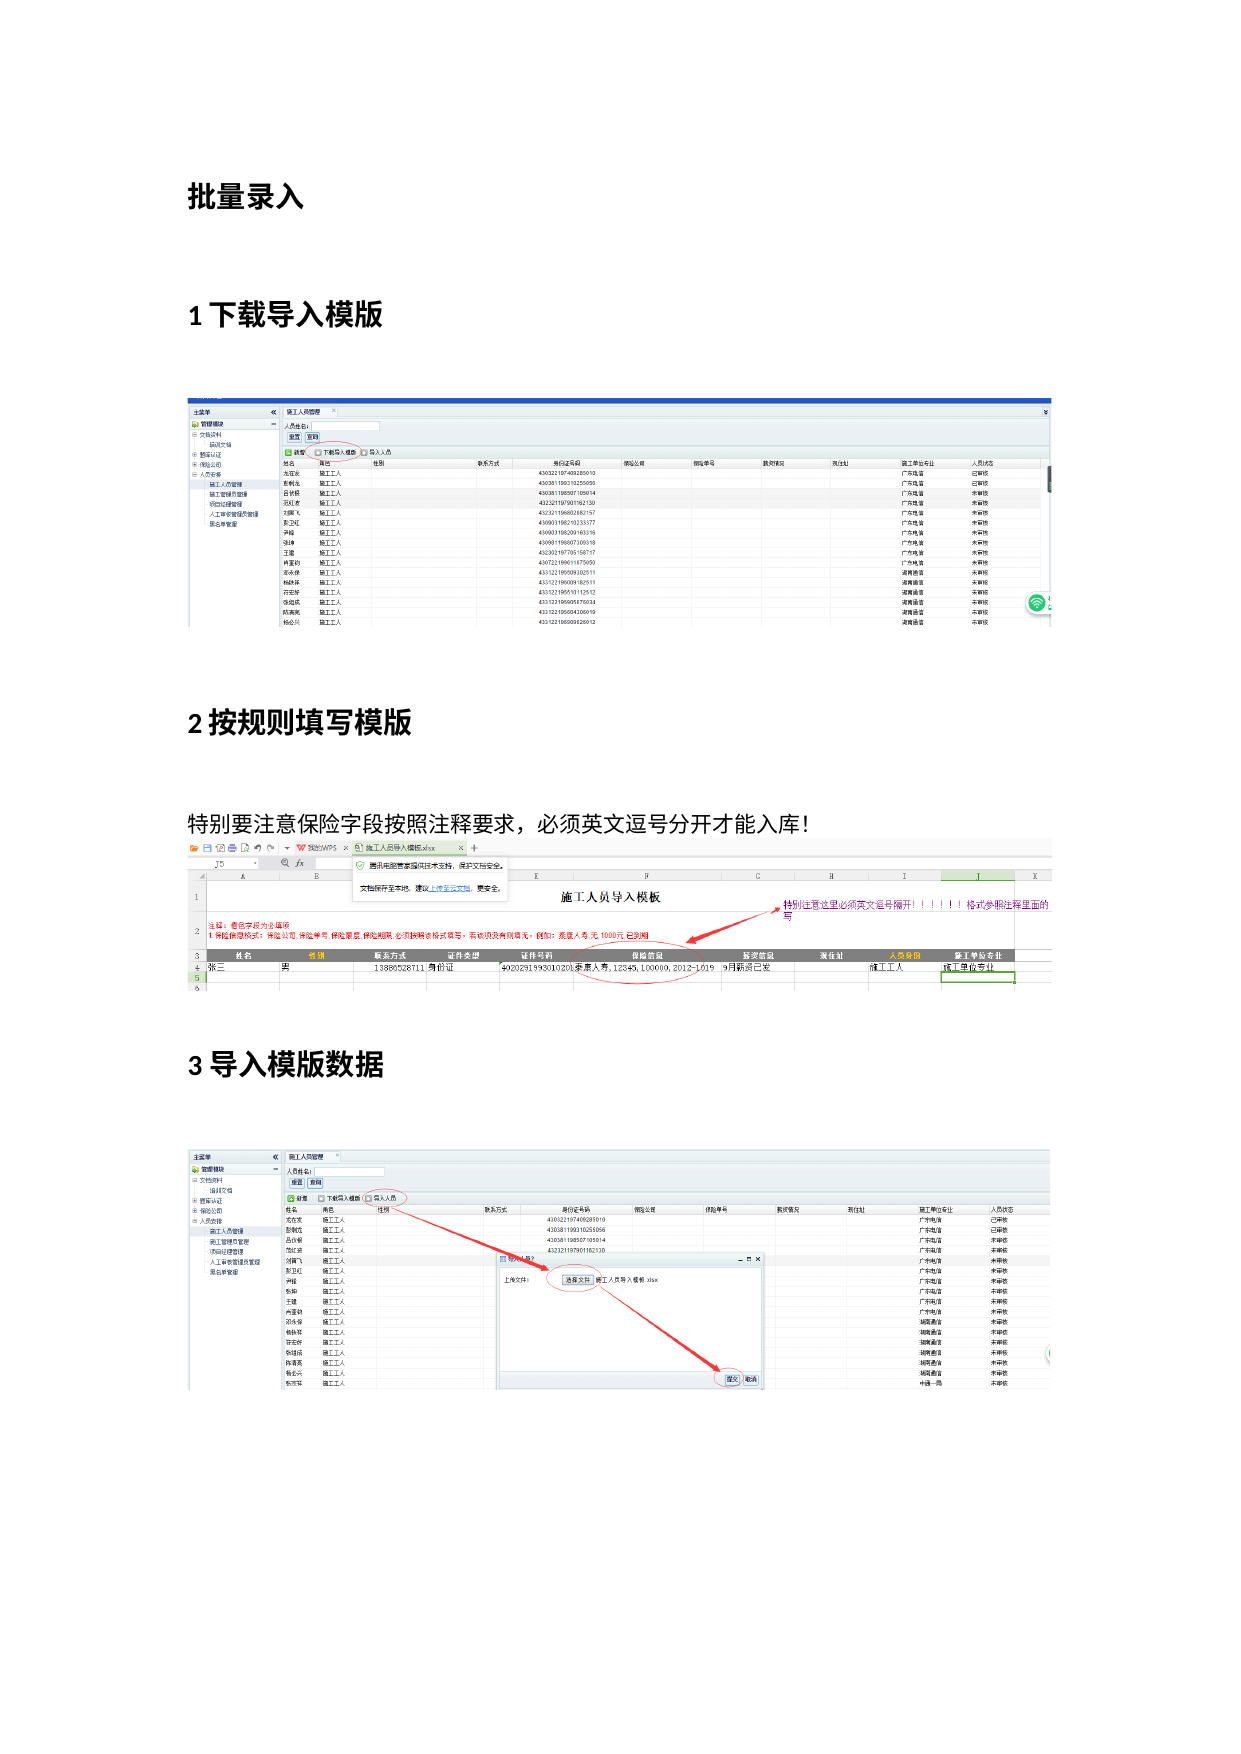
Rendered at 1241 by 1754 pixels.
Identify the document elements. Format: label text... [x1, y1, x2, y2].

subtitle 1下载导入模版 [187, 280, 1053, 345]
text 特别要注意保险字段按照注释要求，必须英文逗号分开才能入库！ [187, 806, 1053, 838]
picture [187, 838, 1053, 991]
subtitle 3 导入模版数据 [187, 1031, 1053, 1096]
picture [187, 398, 1052, 627]
picture [187, 1149, 1051, 1390]
subtitle 批量录入 [187, 162, 1053, 227]
subtitle 2按规则填写模版 [187, 688, 1053, 753]
